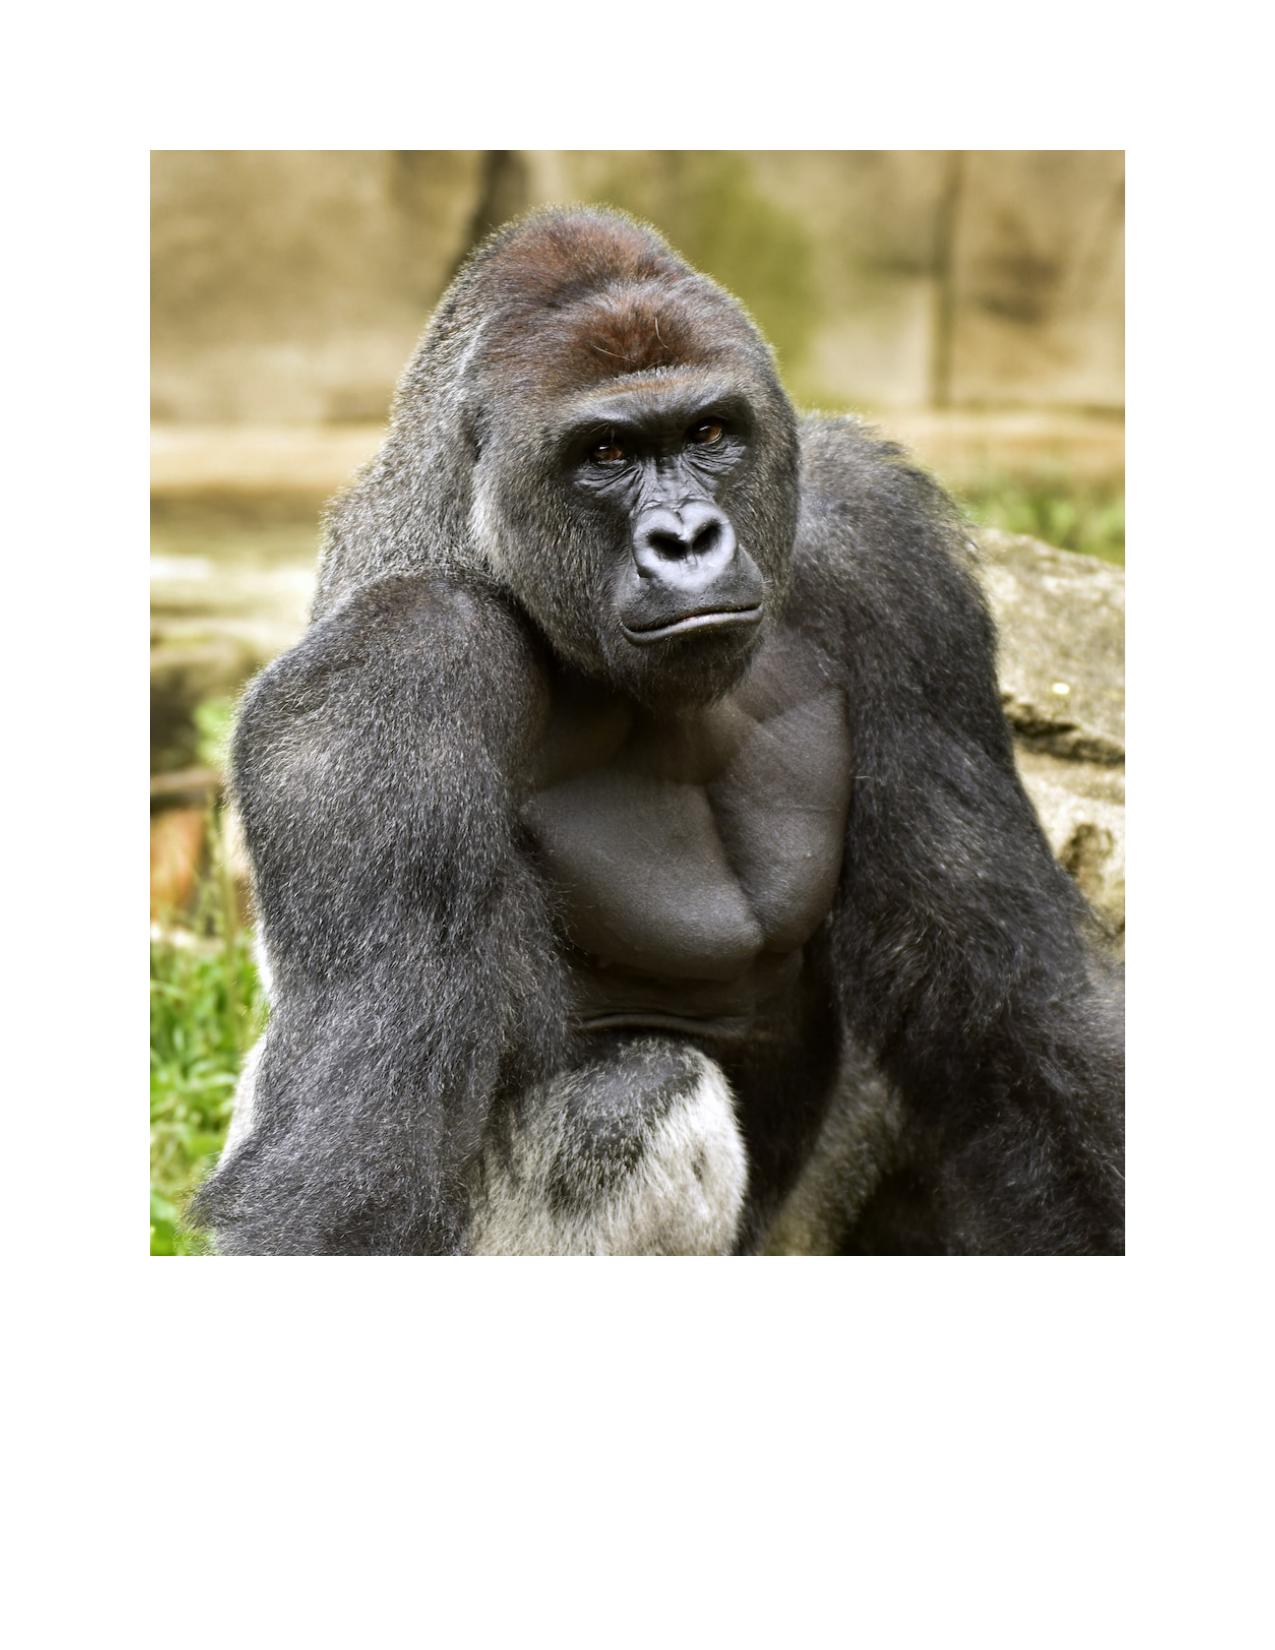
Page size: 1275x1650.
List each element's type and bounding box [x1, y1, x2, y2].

picture [150, 150, 1125, 1256]
